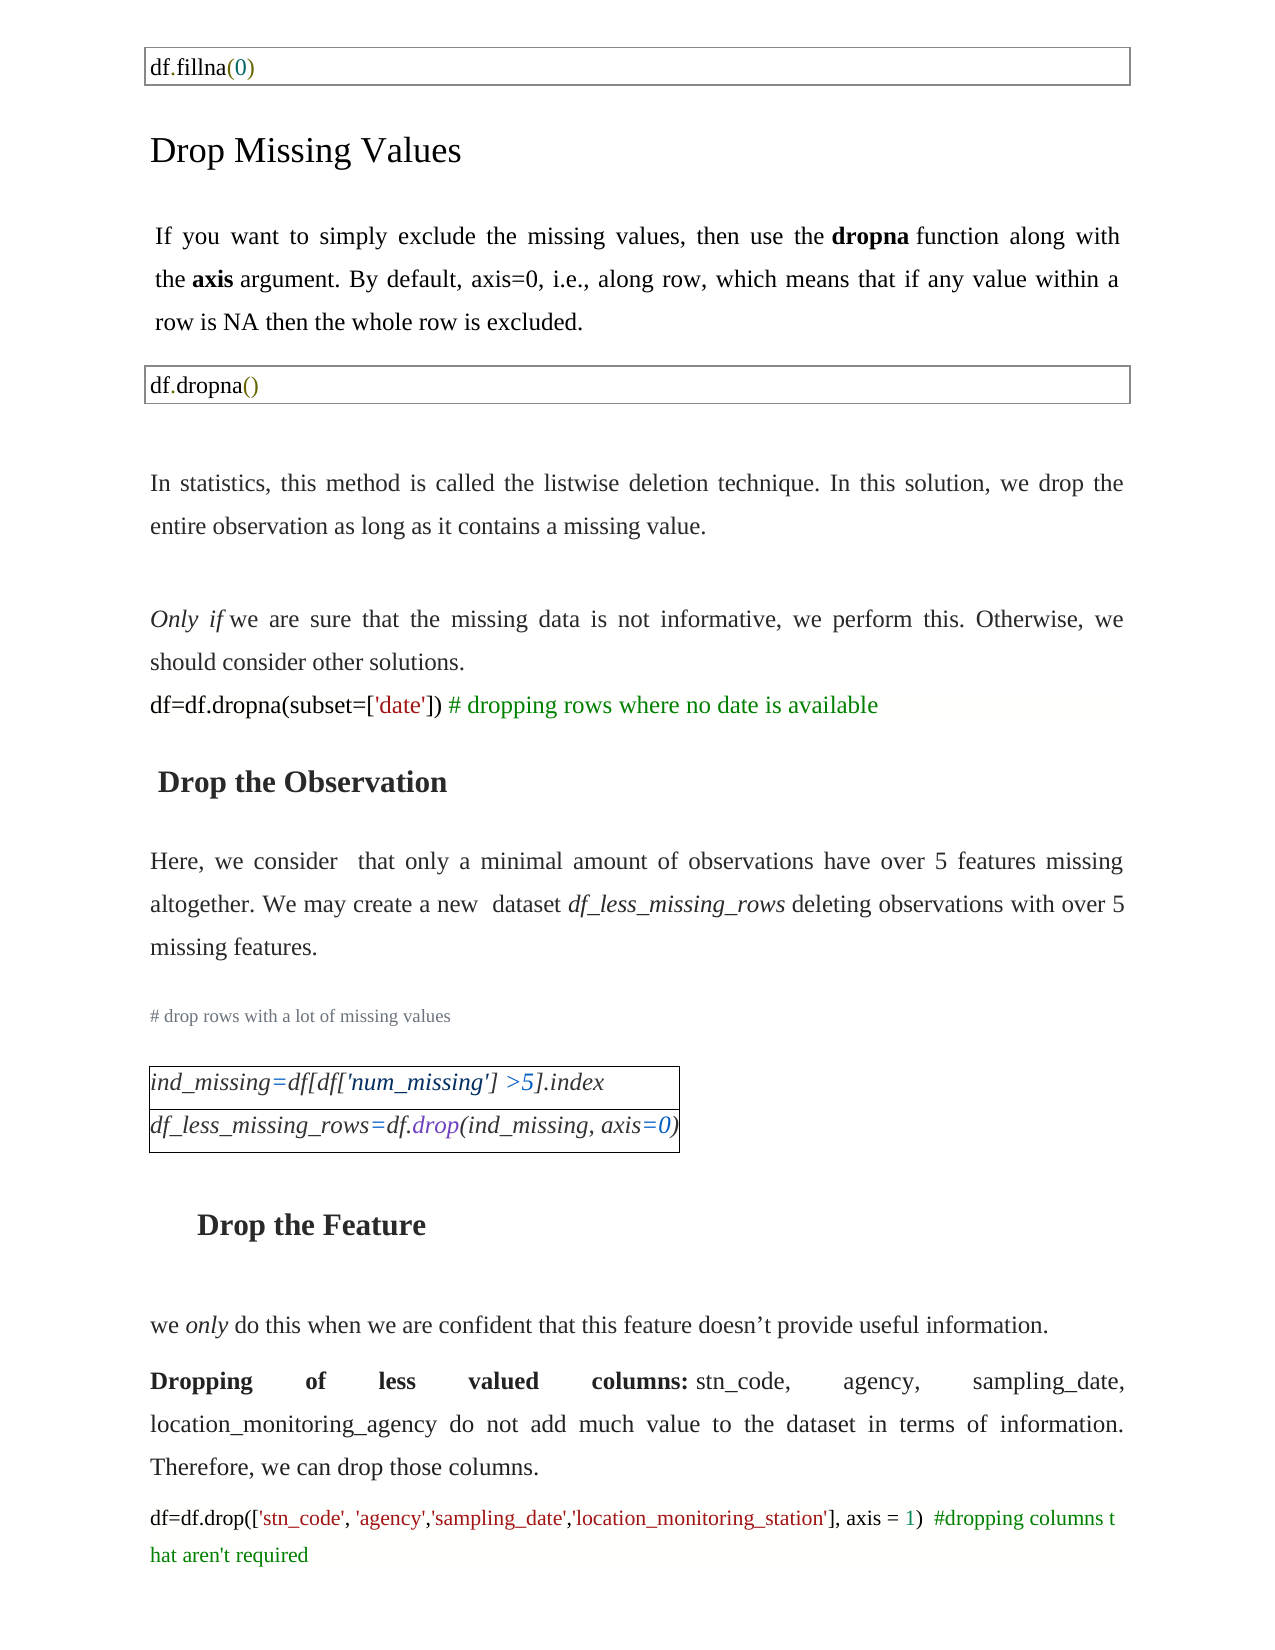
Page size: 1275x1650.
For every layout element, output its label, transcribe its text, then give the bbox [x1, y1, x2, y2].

text df.fillna(0) [146, 48, 1129, 84]
text In statistics, this method is called the listwise deletion technique. In this solution, we drop the entire observation as long as it contains a missing value. [150, 468, 1125, 540]
text If you want to simply exclude the missing values, then use the dropna function along with the axis argument. By default, axis=0, i.e., along row, which means that if any value within a row is NA then the whole row is excluded. [155, 221, 1120, 336]
text df.dropna() [146, 367, 1129, 403]
text Only if we are sure that the missing data is not informative, we perform this. Otherwise, we should consider other solutions. [150, 604, 1125, 676]
text Here, we consider that only a minimal amount of observations have over 5 features missing altogether. We may create a new dataset df_less_missing_rows deleting observations with over 5 missing features. [150, 846, 1125, 961]
text Dropping of less valued columns: stn_code, agency, sampling_date, location_monitoring_agency do not add much value to the dataset in terms of information. Therefore, we can drop those columns. [150, 1366, 1125, 1481]
text df=df.dropna(subset=['date']) # dropping rows where no date is available [150, 691, 1125, 719]
text Drop Missing Values [150, 129, 1125, 171]
text we only do this when we are confident that this feature doesn’t provide useful information. [150, 1310, 1125, 1339]
table_header ind_missing=df[df['num_missing'] >5].index [150, 1067, 679, 1109]
text Drop the Feature [197, 1206, 1125, 1242]
text # drop rows with a lot of missing values [150, 1004, 1125, 1026]
text Drop the Observation [150, 763, 1125, 799]
text df=df.drop(['stn_code', 'agency','sampling_date','location_monitoring_station'], axis = 1) #dropping columns that aren't required [150, 1504, 1125, 1568]
table_cell df_less_missing_rows=df.drop(ind_missing, axis=0) [150, 1110, 679, 1152]
